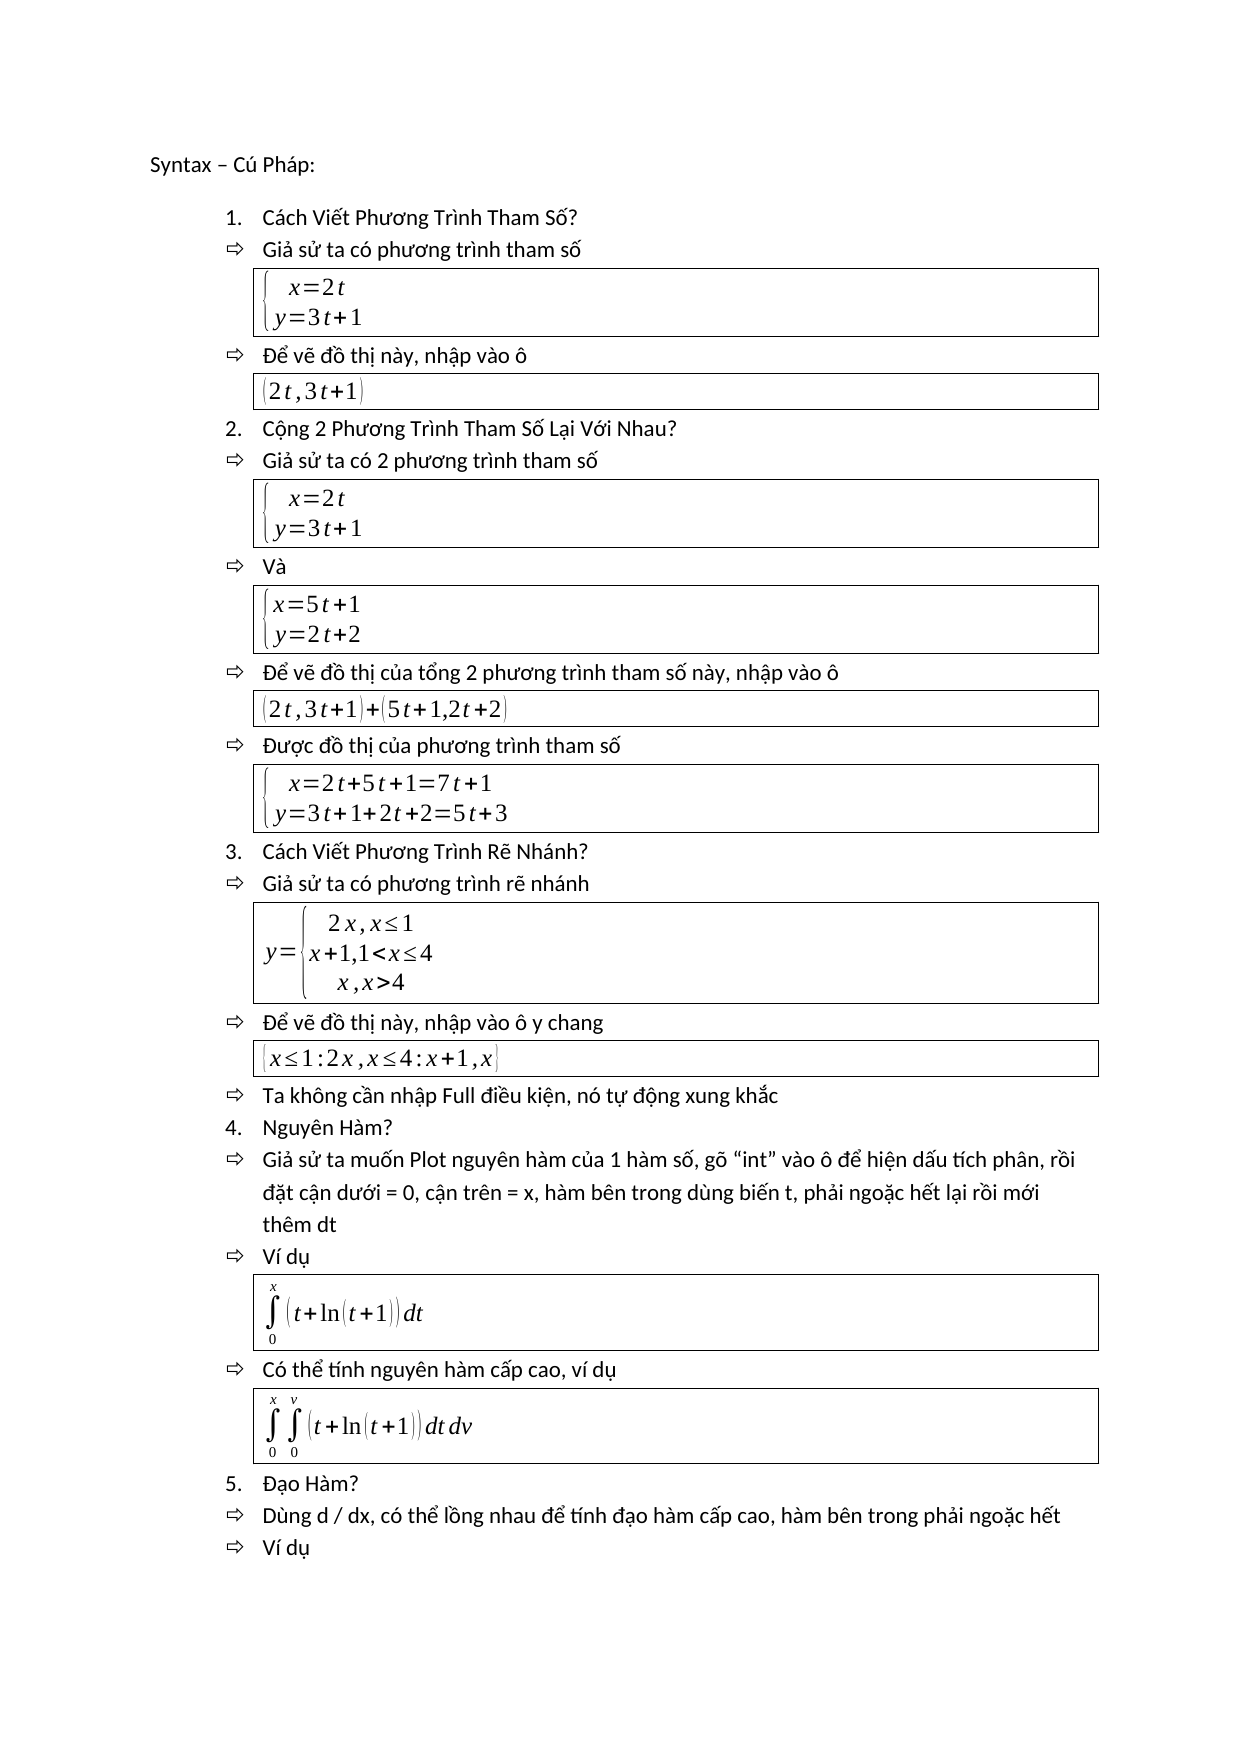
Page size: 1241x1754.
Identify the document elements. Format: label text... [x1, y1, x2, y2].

list Ta không cần nhập Full điều kiện, nó tự động xung khắc [225, 1081, 1090, 1109]
list Đạo Hàm? [225, 1469, 1090, 1497]
list Giả sử ta có phương trình tham số [225, 235, 1090, 263]
list Có thể tính nguyên hàm cấp cao, ví dụ [225, 1355, 1090, 1383]
list Cách Viết Phương Trình Tham Số? [225, 203, 1090, 231]
list Cộng 2 Phương Trình Tham Số Lại Với Nhau? [225, 414, 1090, 442]
text Syntax – Cú Pháp: [150, 150, 1090, 178]
list Và [225, 552, 1090, 580]
list Giả sử ta muốn Plot nguyên hàm của 1 hàm số, gõ “int” vào ô để hiện dấu tích phân, rồi đặt cận dưới = 0, cận trên = x, hàm bên trong dùng biến t, phải ngoặc hết lại rồi mới thêm dt [225, 1146, 1090, 1238]
list Ví dụ [225, 1242, 1090, 1270]
list Để vẽ đồ thị của tổng 2 phương trình tham số này, nhập vào ô [225, 658, 1090, 686]
list Ví dụ [225, 1533, 1090, 1561]
list Dùng d / dx, có thể lồng nhau để tính đạo hàm cấp cao, hàm bên trong phải ngoặc hết [225, 1501, 1090, 1529]
list Cách Viết Phương Trình Rẽ Nhánh? [225, 837, 1090, 865]
list Giả sử ta có 2 phương trình tham số [225, 446, 1090, 474]
list Giả sử ta có phương trình rẽ nhánh [225, 869, 1090, 897]
list Để vẽ đồ thị này, nhập vào ô y chang [225, 1008, 1090, 1036]
list Nguyên Hàm? [225, 1113, 1090, 1141]
list Để vẽ đồ thị này, nhập vào ô [225, 341, 1090, 369]
list Được đồ thị của phương trình tham số [225, 731, 1090, 759]
